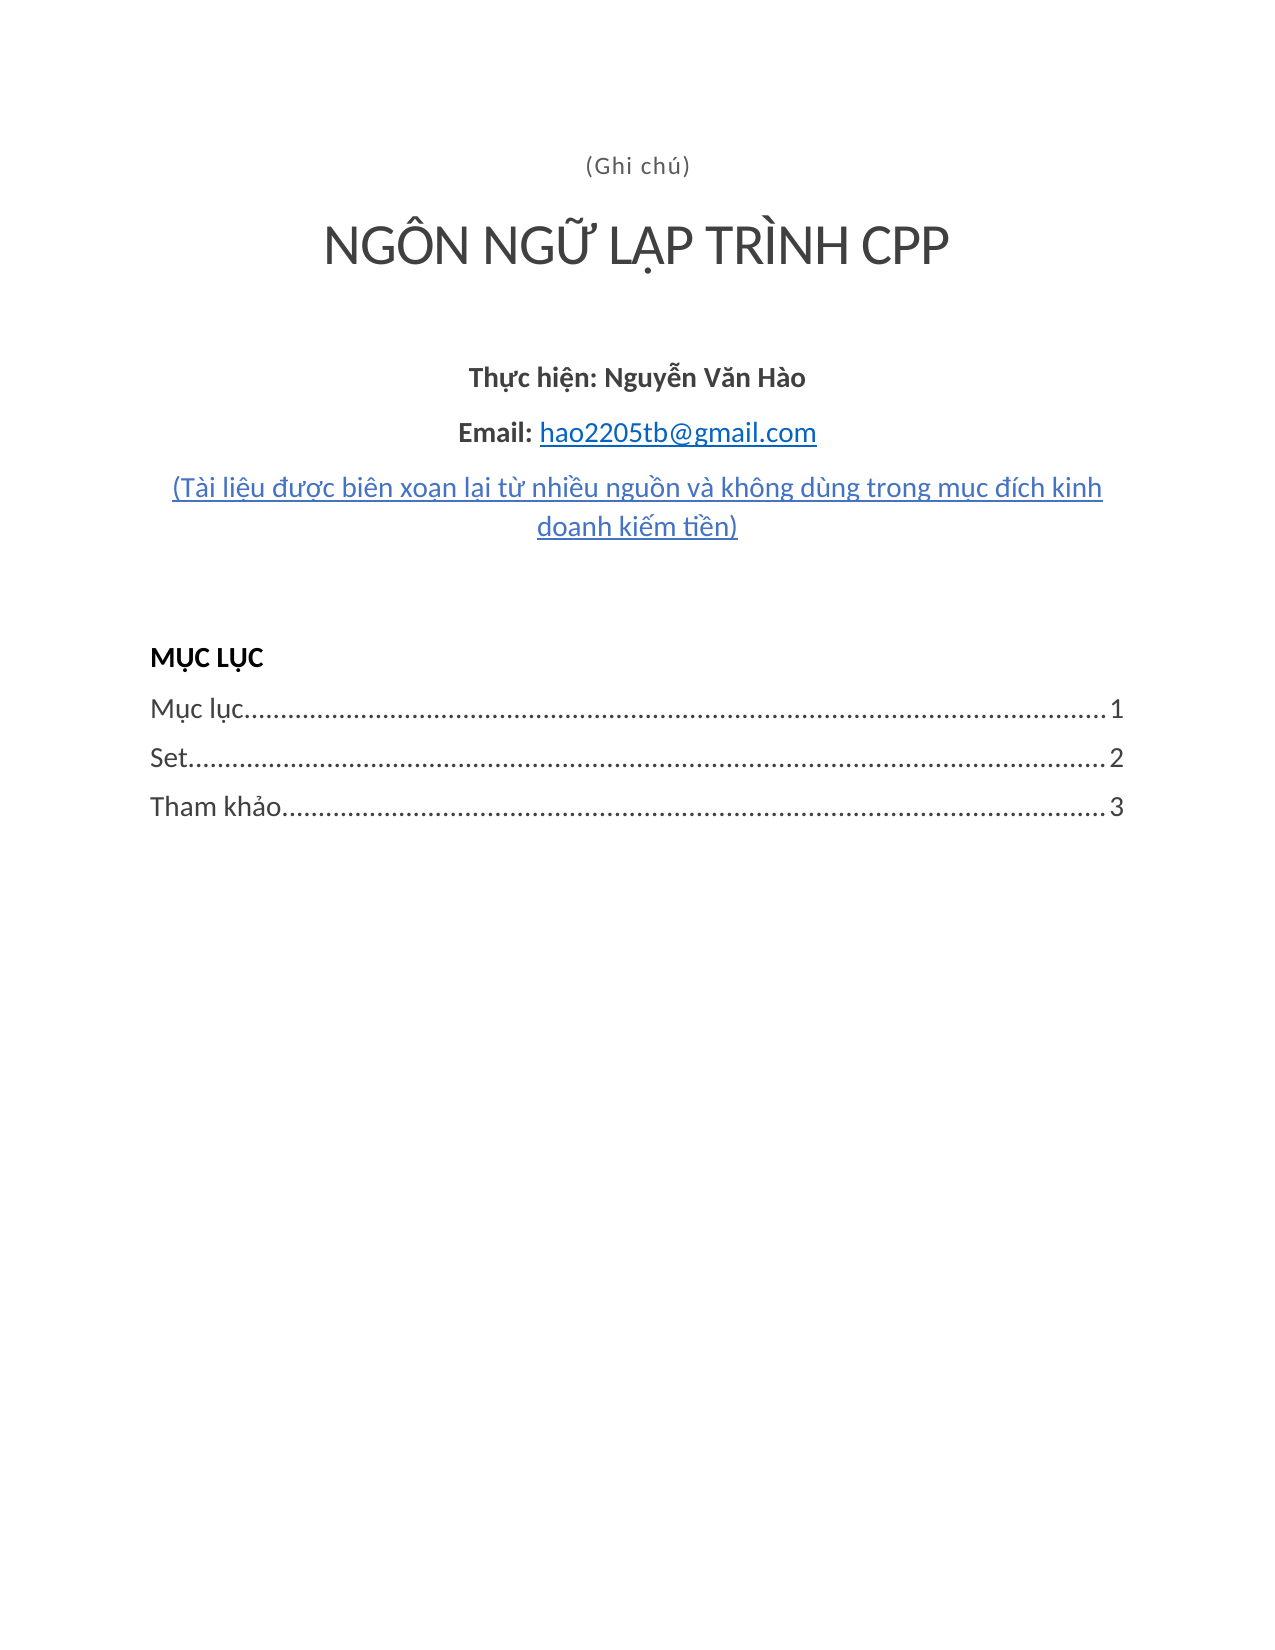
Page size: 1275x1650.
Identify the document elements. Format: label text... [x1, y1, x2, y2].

title Ngôn ngữ lập trình cpp [150, 208, 1125, 279]
text Thực hiện: Nguyễn Văn Hào [150, 359, 1125, 395]
text (Tài liệu được biên xoạn lại từ nhiều nguồn và không dùng trong mục đích kinh doanh kiếm tiền) [150, 469, 1125, 543]
subtitle (Ghi chú) [150, 150, 1125, 181]
text Email: hao2205tb@gmail.com [150, 414, 1125, 450]
